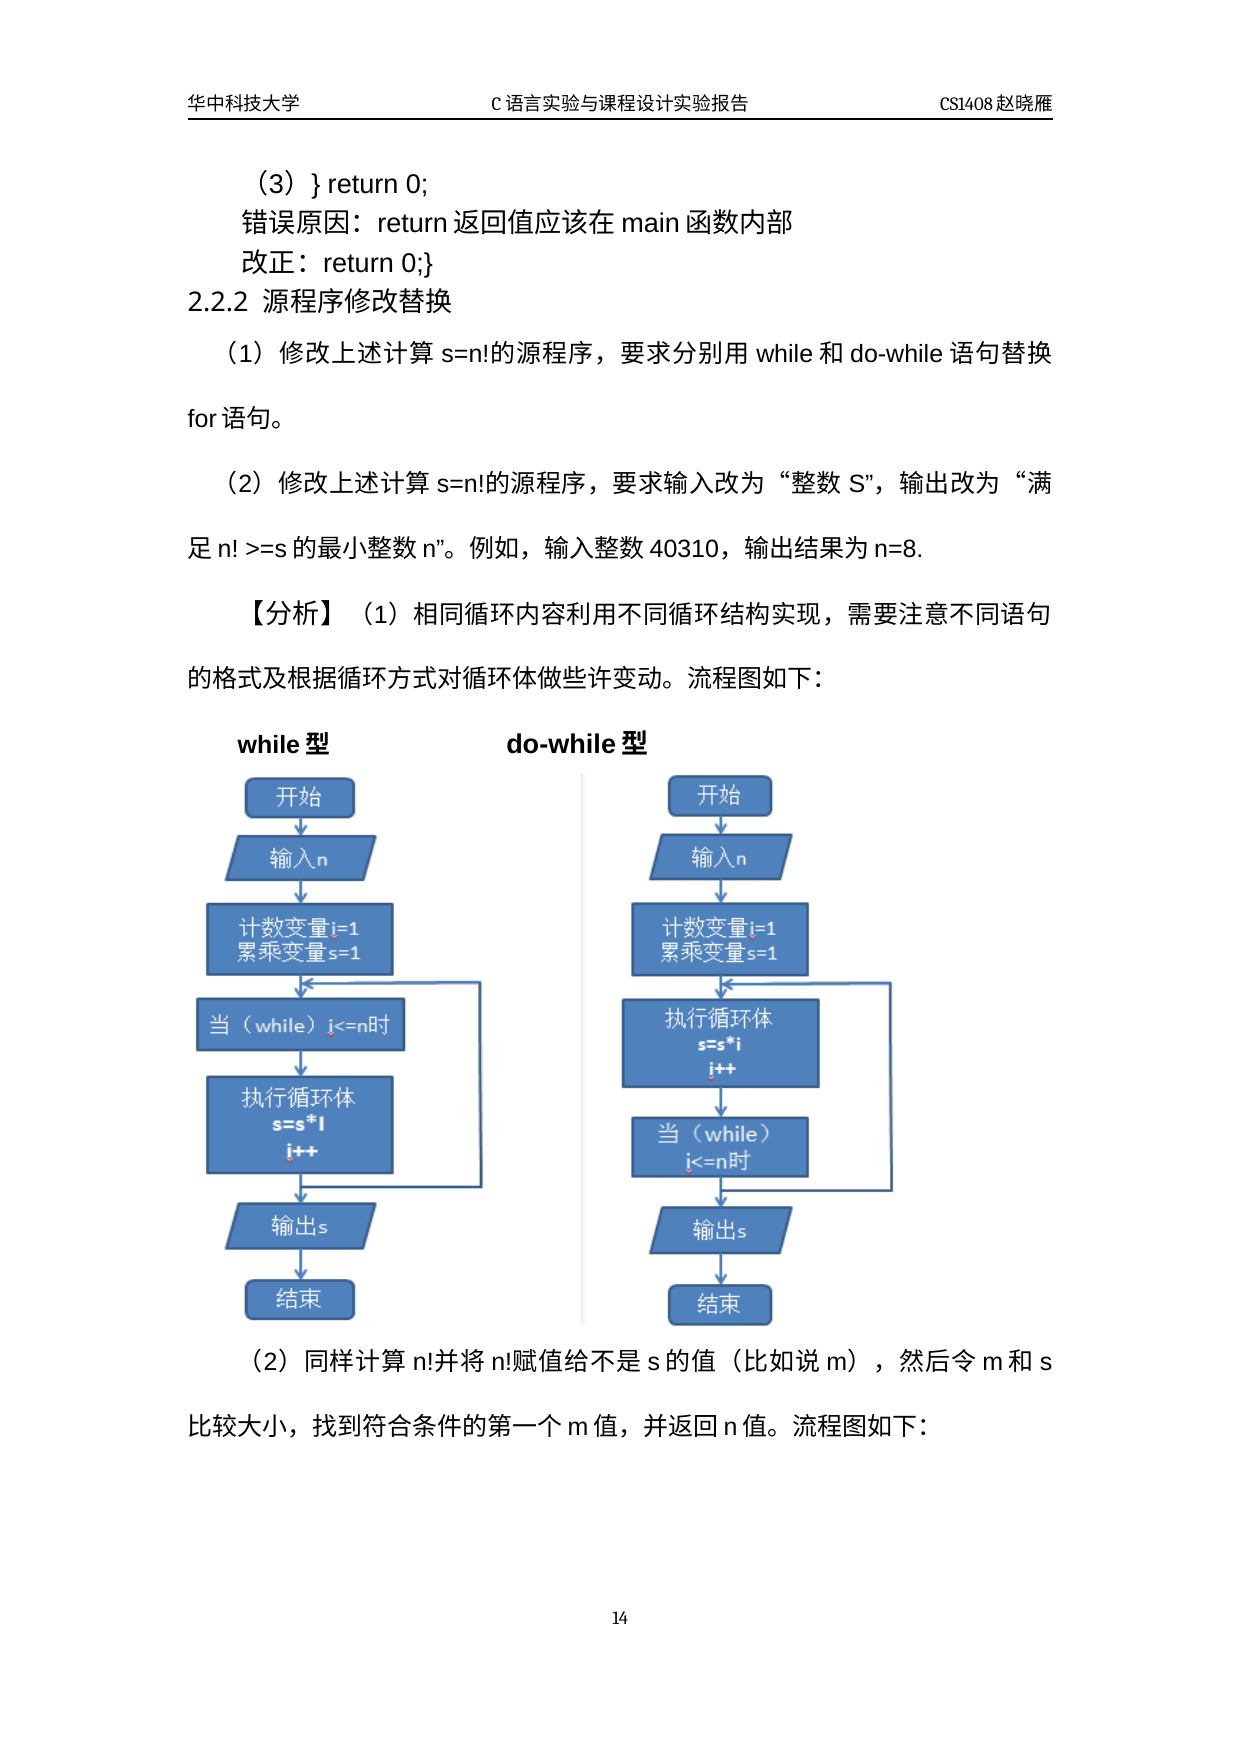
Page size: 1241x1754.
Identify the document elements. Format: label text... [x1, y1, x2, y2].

text （3）} return 0; [187, 162, 1053, 201]
text 2.2.2 源程序修改替换 [187, 280, 1053, 319]
text 【分析】（1）相同循环内容利用不同循环结构实现，需要注意不同语句的格式及根据循环方式对循环体做些许变动。流程图如下： [187, 579, 1053, 709]
text （2）修改上述计算s=n!的源程序，要求输入改为“整数S”，输出改为“满足n! >=s的最小整数n”。例如，输入整数40310，输出结果为n=8. [187, 449, 1053, 579]
text （2）同样计算n!并将n!赋值给不是s的值（比如说m），然后令m和s比较大小，找到符合条件的第一个m值，并返回n值。流程图如下： [187, 1327, 1053, 1457]
text while型 do-while型 [187, 709, 1053, 774]
text （1）修改上述计算s=n!的源程序，要求分别用while和do-while语句替换for语句。 [187, 319, 1053, 449]
picture [187, 776, 510, 1326]
text 错误原因：return返回值应该在main函数内部 [187, 201, 1053, 241]
picture [580, 774, 927, 1326]
text 改正：return 0;} [187, 241, 1053, 280]
